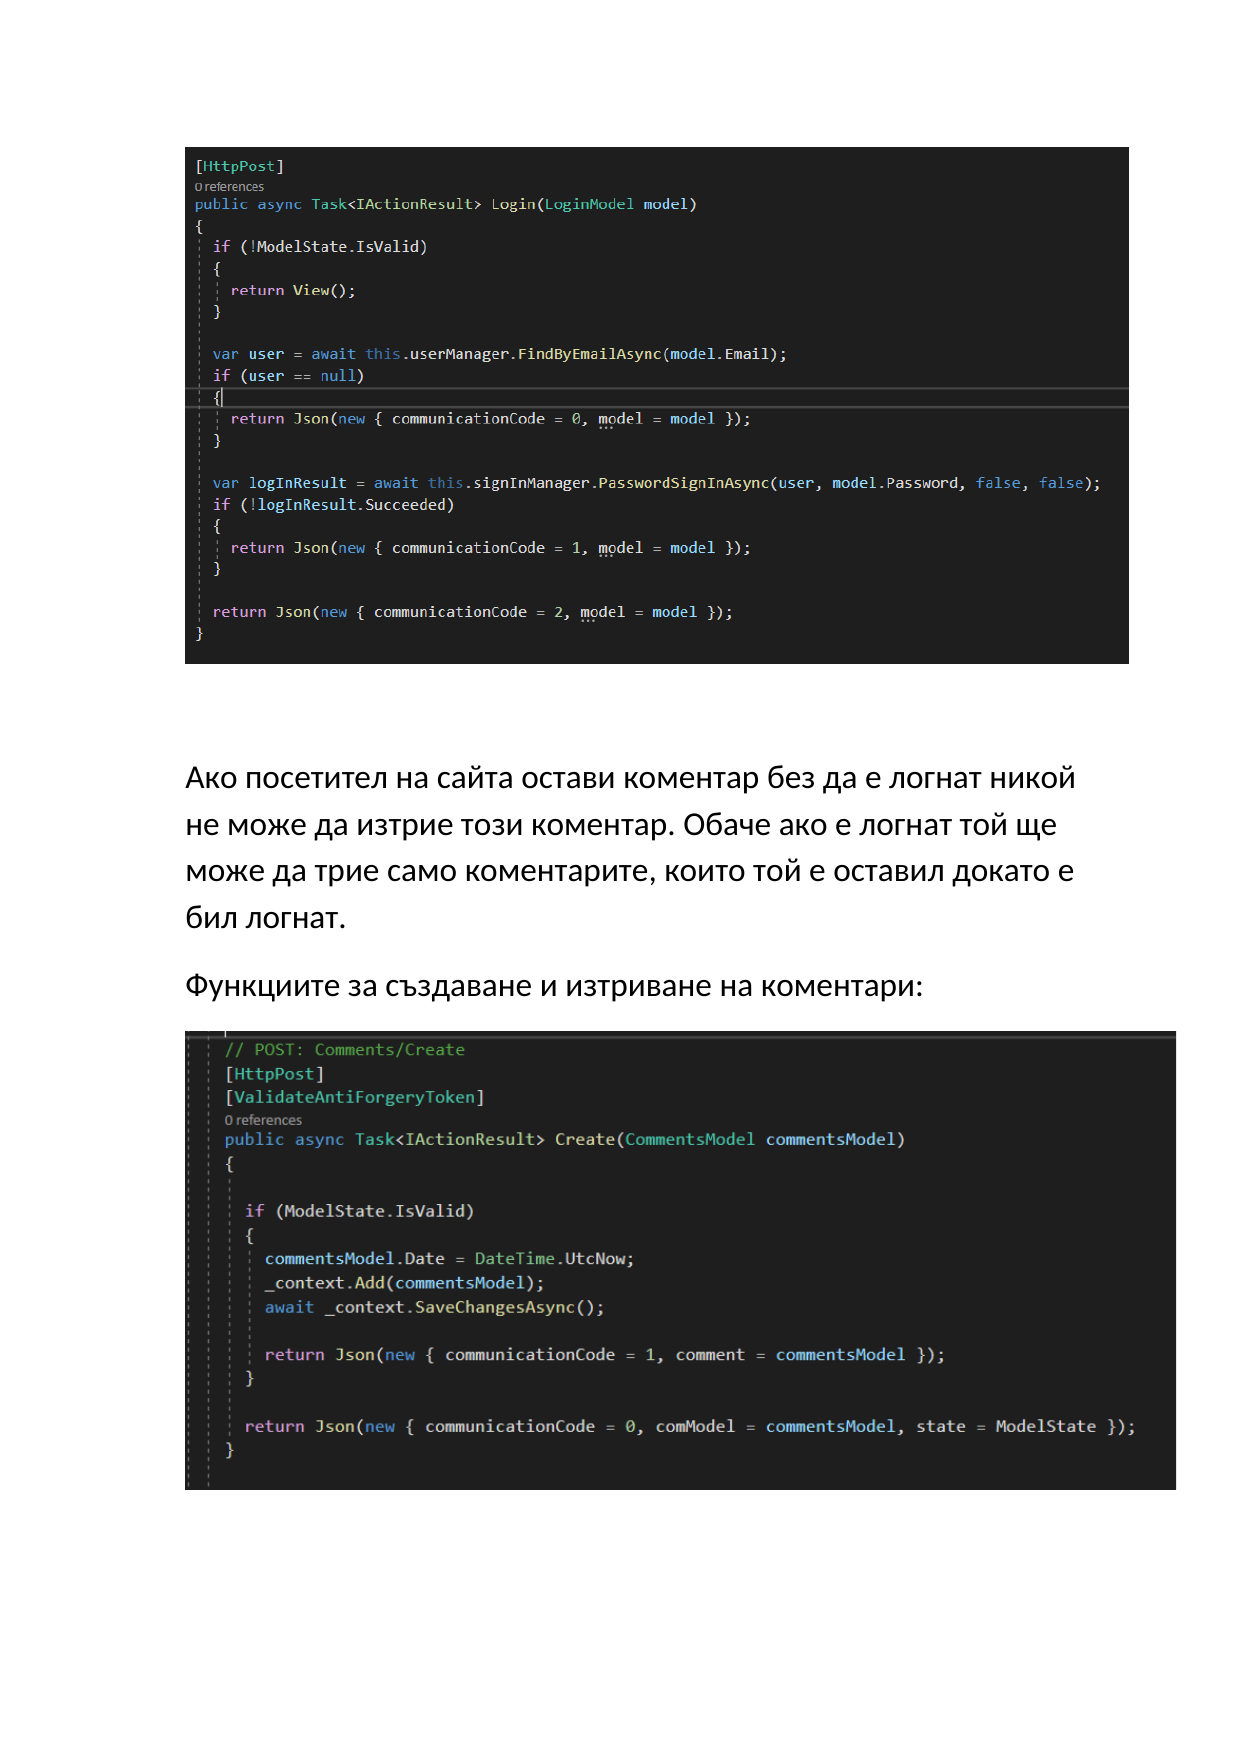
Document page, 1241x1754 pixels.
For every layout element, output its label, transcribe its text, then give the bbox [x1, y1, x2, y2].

picture [185, 147, 1129, 664]
text Ако посетител на сайта остави коментар без да е логнат никой не може да изтрие този коментар. Обаче ако е логнат той ще може да трие само коментарите, които той е оставил докато е бил логнат. [185, 756, 1093, 937]
picture [185, 1031, 1177, 1490]
text Функциите за създаване и изтриване на коментари: [185, 964, 1093, 1004]
